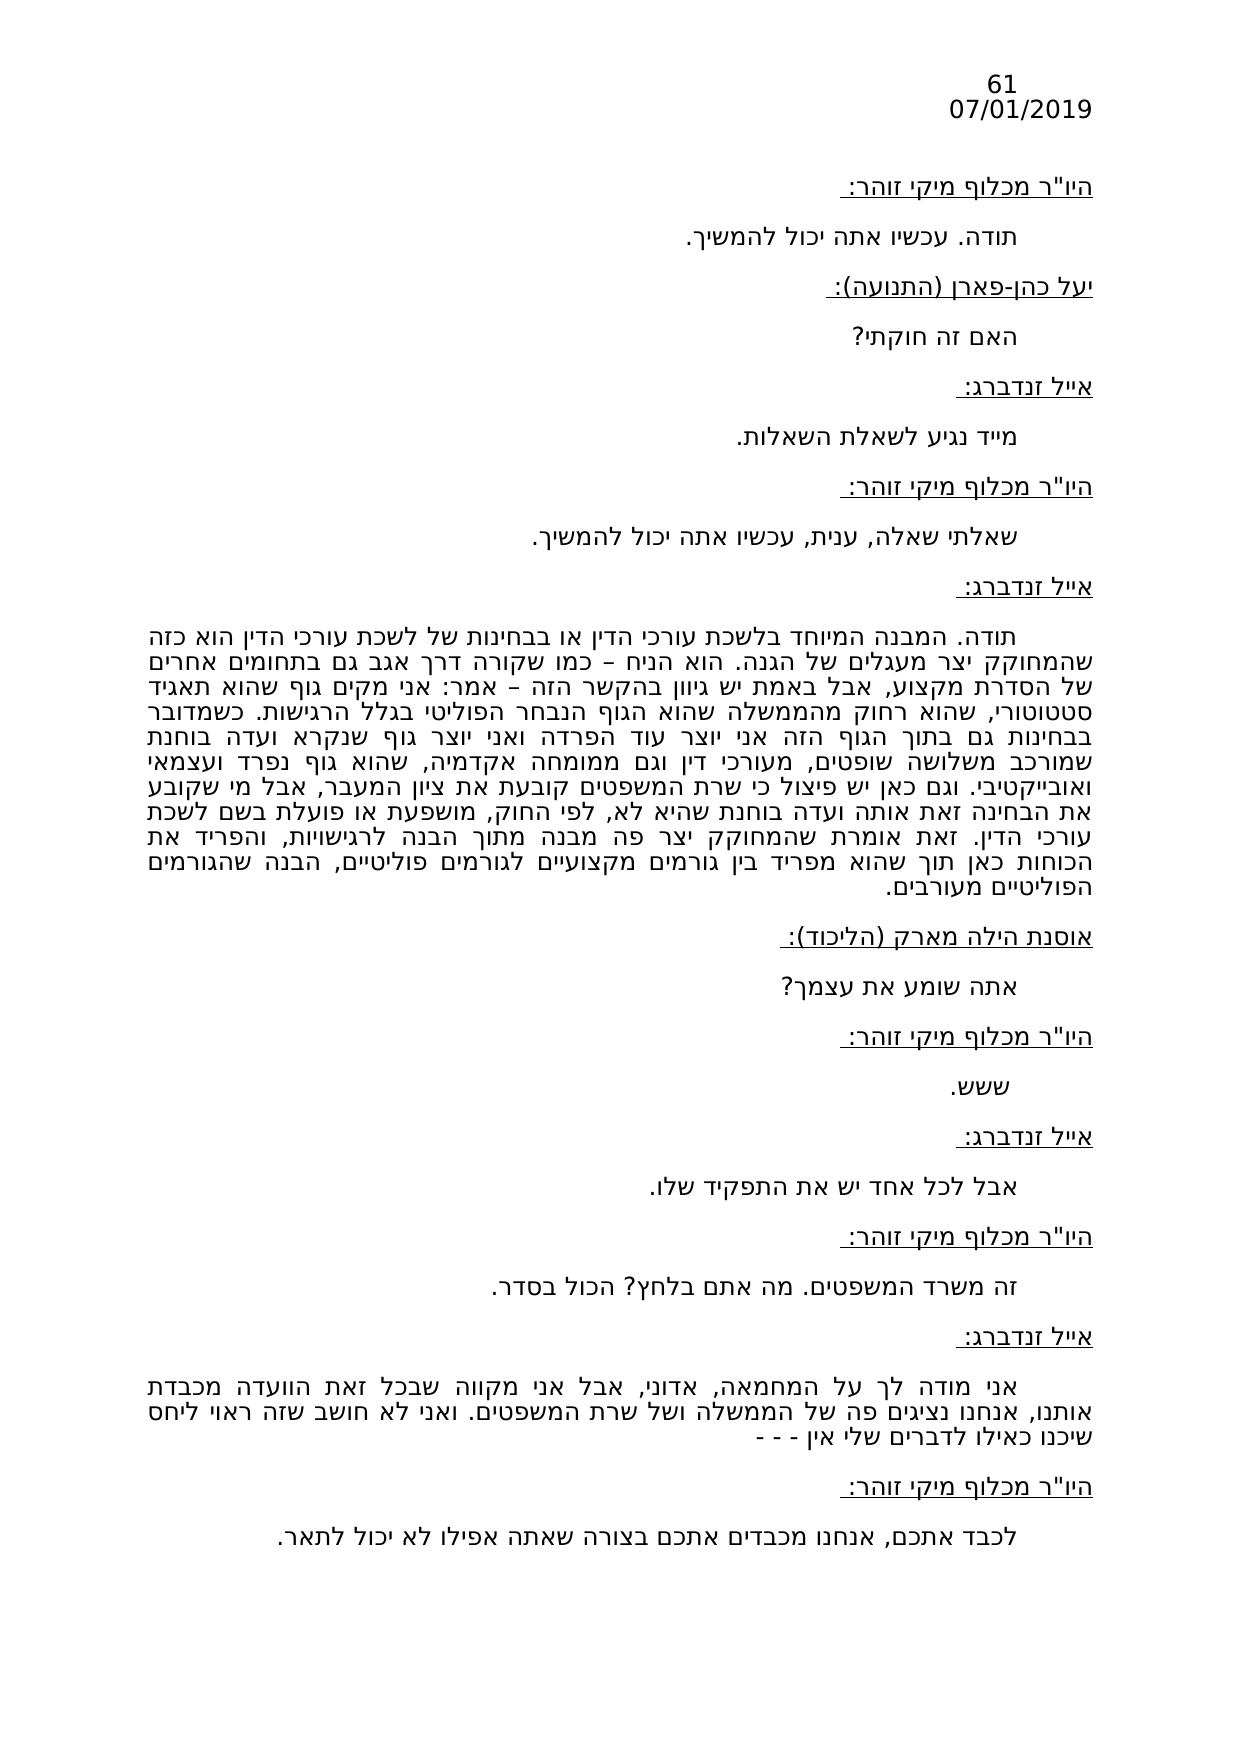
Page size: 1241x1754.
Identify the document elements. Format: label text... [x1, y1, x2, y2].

text << דובר >> אייל זנדברג: << דובר >> [147, 575, 1093, 600]
text זה משרד המשפטים. מה אתם בלחץ? הכול בסדר. [147, 1275, 1093, 1300]
text << יור >> היו"ר מכלוף מיקי זוהר: << יור >> [147, 1225, 1093, 1250]
text האם זה חוקתי? [147, 325, 1093, 350]
text אבל לכל אחד יש את התפקיד שלו. [147, 1175, 1093, 1200]
text אני מודה לך על המחמאה, אדוני, אבל אני מקווה שבכל זאת הוועדה מכבדת אותנו, אנחנו נציגים פה של הממשלה ושל שרת המשפטים. ואני לא חושב שזה ראוי ליחס שיכנו כאילו לדברים שלי אין - - - [147, 1375, 1093, 1450]
text << דובר >> אוסנת הילה מארק (הליכוד): << דובר >> [147, 925, 1093, 950]
text אתה שומע את עצמך? [147, 975, 1093, 1000]
text << יור >> היו"ר מכלוף מיקי זוהר: << יור >> [147, 1025, 1093, 1050]
text שאלתי שאלה, ענית, עכשיו אתה יכול להמשיך. [147, 525, 1093, 550]
text מייד נגיע לשאלת השאלות. [147, 425, 1093, 450]
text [147, 1475, 1093, 1500]
text << דובר >> יעל כהן-פארן (התנועה): << דובר >> [147, 275, 1093, 300]
text << דובר_המשך >> אייל זנדברג: << דובר_המשך >> [147, 1125, 1093, 1150]
text << דובר >> אייל זנדברג: << דובר >> [147, 1325, 1093, 1350]
text << יור >> היו"ר מכלוף מיקי זוהר: << יור >> [147, 475, 1093, 500]
text תודה. עכשיו אתה יכול להמשיך. [147, 225, 1093, 250]
text << יור >> היו"ר מכלוף מיקי זוהר: << יור >> [147, 175, 1093, 200]
text לכבד אתכם, אנחנו מכבדים אתכם בצורה שאתה אפילו לא יכול לתאר. [147, 1525, 1093, 1550]
text ששש. [147, 1075, 1093, 1100]
text << דובר >> אייל זנדברג: << דובר >> [147, 375, 1093, 400]
text תודה. המבנה המיוחד בלשכת עורכי הדין או בבחינות של לשכת עורכי הדין הוא כזה שהמחוקק יצר מעגלים של הגנה. הוא הניח – כמו שקורה דרך אגב גם בתחומים אחרים של הסדרת מקצוע, אבל באמת יש גיוון בהקשר הזה – אמר: אני מקים גוף שהוא תאגיד סטטוטורי, שהוא רחוק מהממשלה שהוא הגוף הנבחר הפוליטי בגלל הרגישות. כשמדובר בבחינות גם בתוך הגוף הזה אני יוצר עוד הפרדה ואני יוצר גוף שנקרא ועדה בוחנת שמורכב משלושה שופטים, מעורכי דין וגם ממומחה אקדמיה, שהוא גוף נפרד ועצמאי ואובייקטיבי. וגם כאן יש פיצול כי שרת המשפטים קובעת את ציון המעבר, אבל מי שקובע את הבחינה זאת אותה ועדה בוחנת שהיא לא, לפי החוק, מושפעת או פועלת בשם לשכת עורכי הדין. זאת אומרת שהמחוקק יצר פה מבנה מתוך הבנה לרגישויות, והפריד את הכוחות כאן תוך שהוא מפריד בין גורמים מקצועיים לגורמים פוליטיים, הבנה שהגורמים הפוליטיים מעורבים. [147, 625, 1093, 900]
